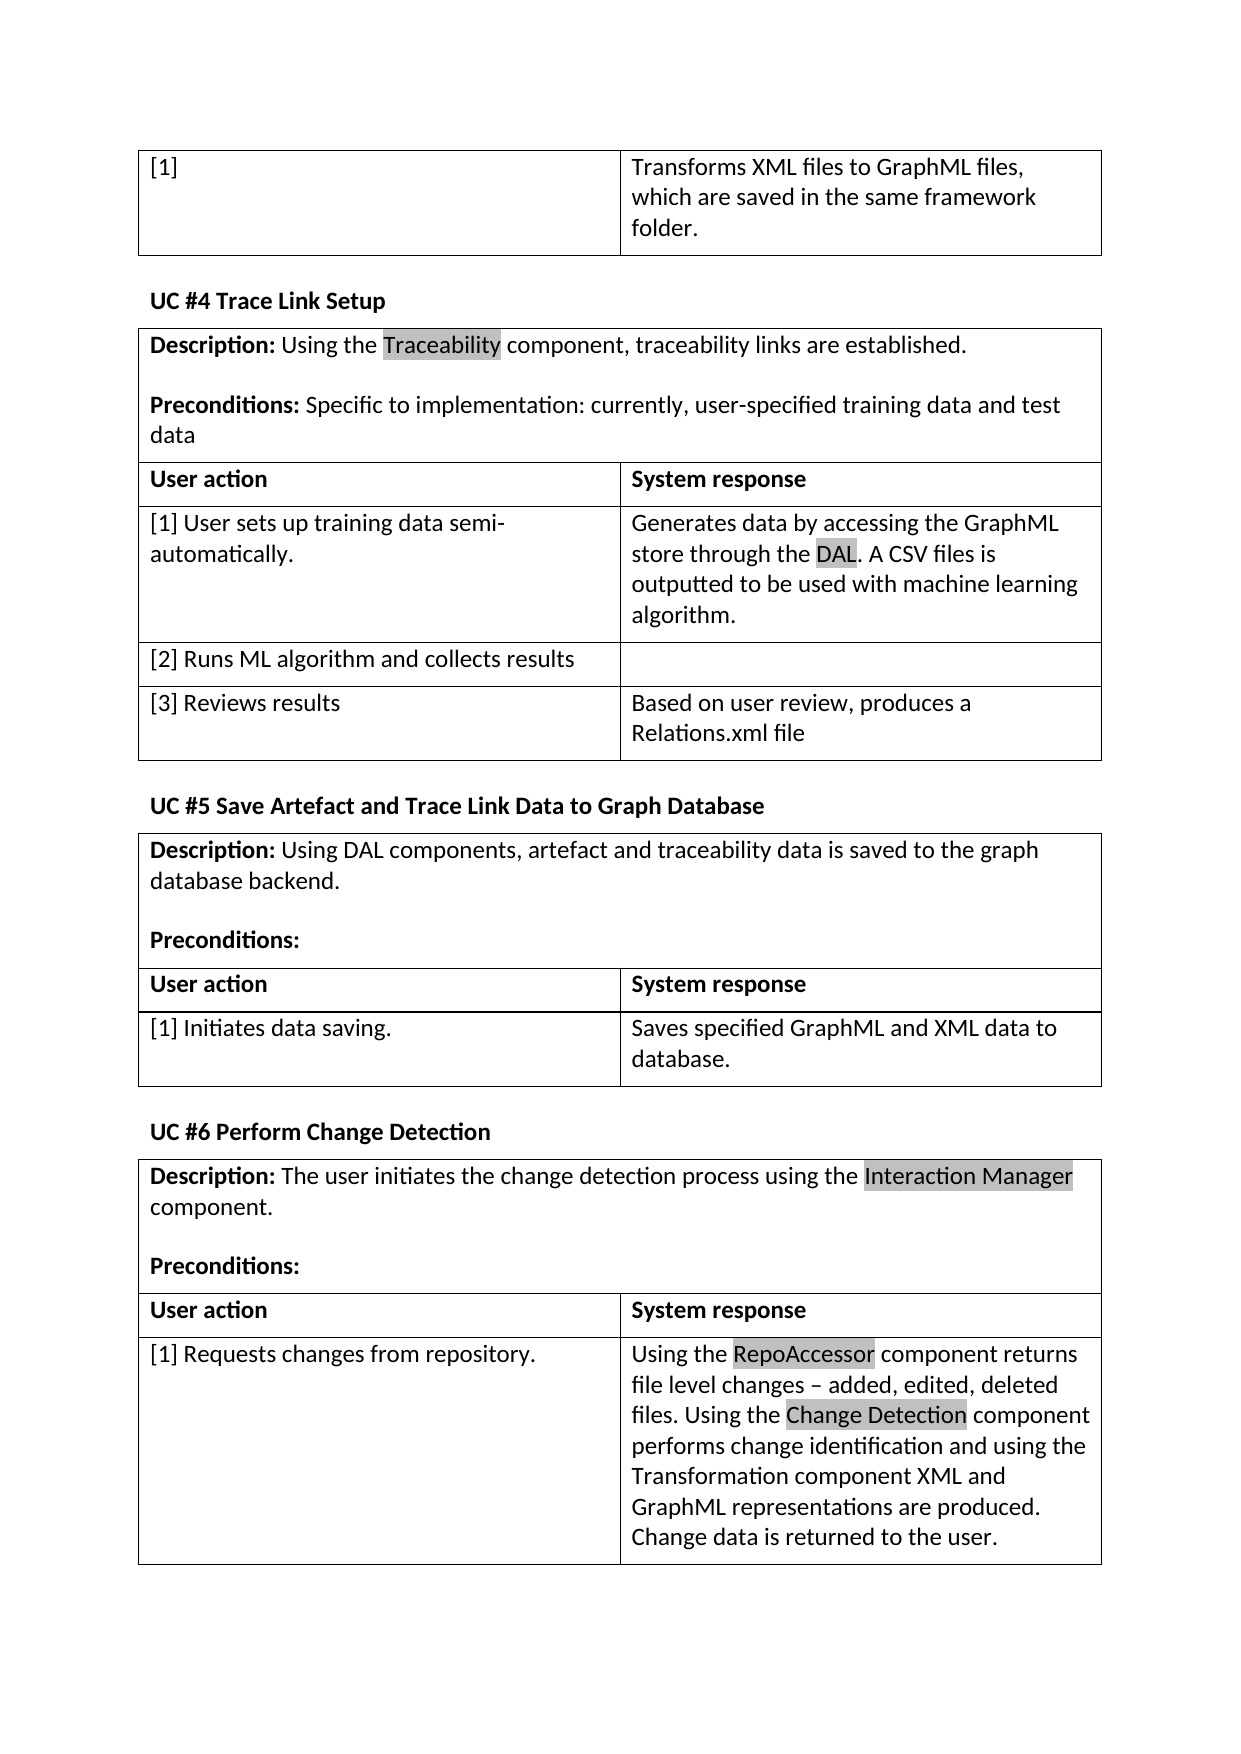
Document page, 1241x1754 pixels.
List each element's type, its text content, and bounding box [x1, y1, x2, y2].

table_cell System response [621, 463, 1101, 506]
table_cell [3] Reviews results [139, 687, 620, 760]
text UC #4 Trace Link Setup [150, 285, 1090, 316]
table_cell Saves specified GraphML and XML data to database. [621, 1013, 1101, 1086]
table_cell Based on user review, produces a Relations.xml file [621, 687, 1101, 760]
table_cell [2] Runs ML algorithm and collects results [139, 643, 620, 686]
table_header Description: The user initiates the change detection process using the Interaction Manager component. Preconditions: [139, 1160, 1101, 1293]
text UC #5 Save Artefact and Trace Link Data to Graph Database [150, 790, 1090, 821]
table_cell User action [139, 969, 620, 1011]
table_cell Generates data by accessing the GraphML store through the DAL. A CSV files is outputted to be used with machine learning algorithm. [621, 507, 1101, 642]
table_cell User action [139, 1294, 620, 1337]
table_cell Using the RepoAccessor component returns file level changes – added, edited, deleted files. Using the Change Detection component performs change identification and using the Transformation component XML and GraphML representations are produced. Change data is returned to the user. [621, 1338, 1101, 1564]
table_cell [1] Requests changes from repository. [139, 1338, 620, 1564]
table_cell Transforms XML files to GraphML files, which are saved in the same framework folder. [621, 151, 1101, 255]
table_cell [1] Initiates data saving. [139, 1013, 620, 1086]
table_cell System response [621, 969, 1101, 1011]
table_cell System response [621, 1294, 1101, 1337]
table_cell [1] User sets up training data semi-automatically. [139, 507, 620, 642]
table_cell User action [139, 463, 620, 506]
text UC #6 Perform Change Detection [150, 1116, 1090, 1147]
table_cell [621, 643, 1101, 686]
table_header Description: Using the Traceability component, traceability links are established. Preconditions: Specific to implementation: currently, user-specified training data and test data [139, 329, 1101, 462]
table_header Description: Using DAL components, artefact and traceability data is saved to the graph database backend. Preconditions: [139, 834, 1101, 967]
table_cell [1] [139, 151, 620, 255]
